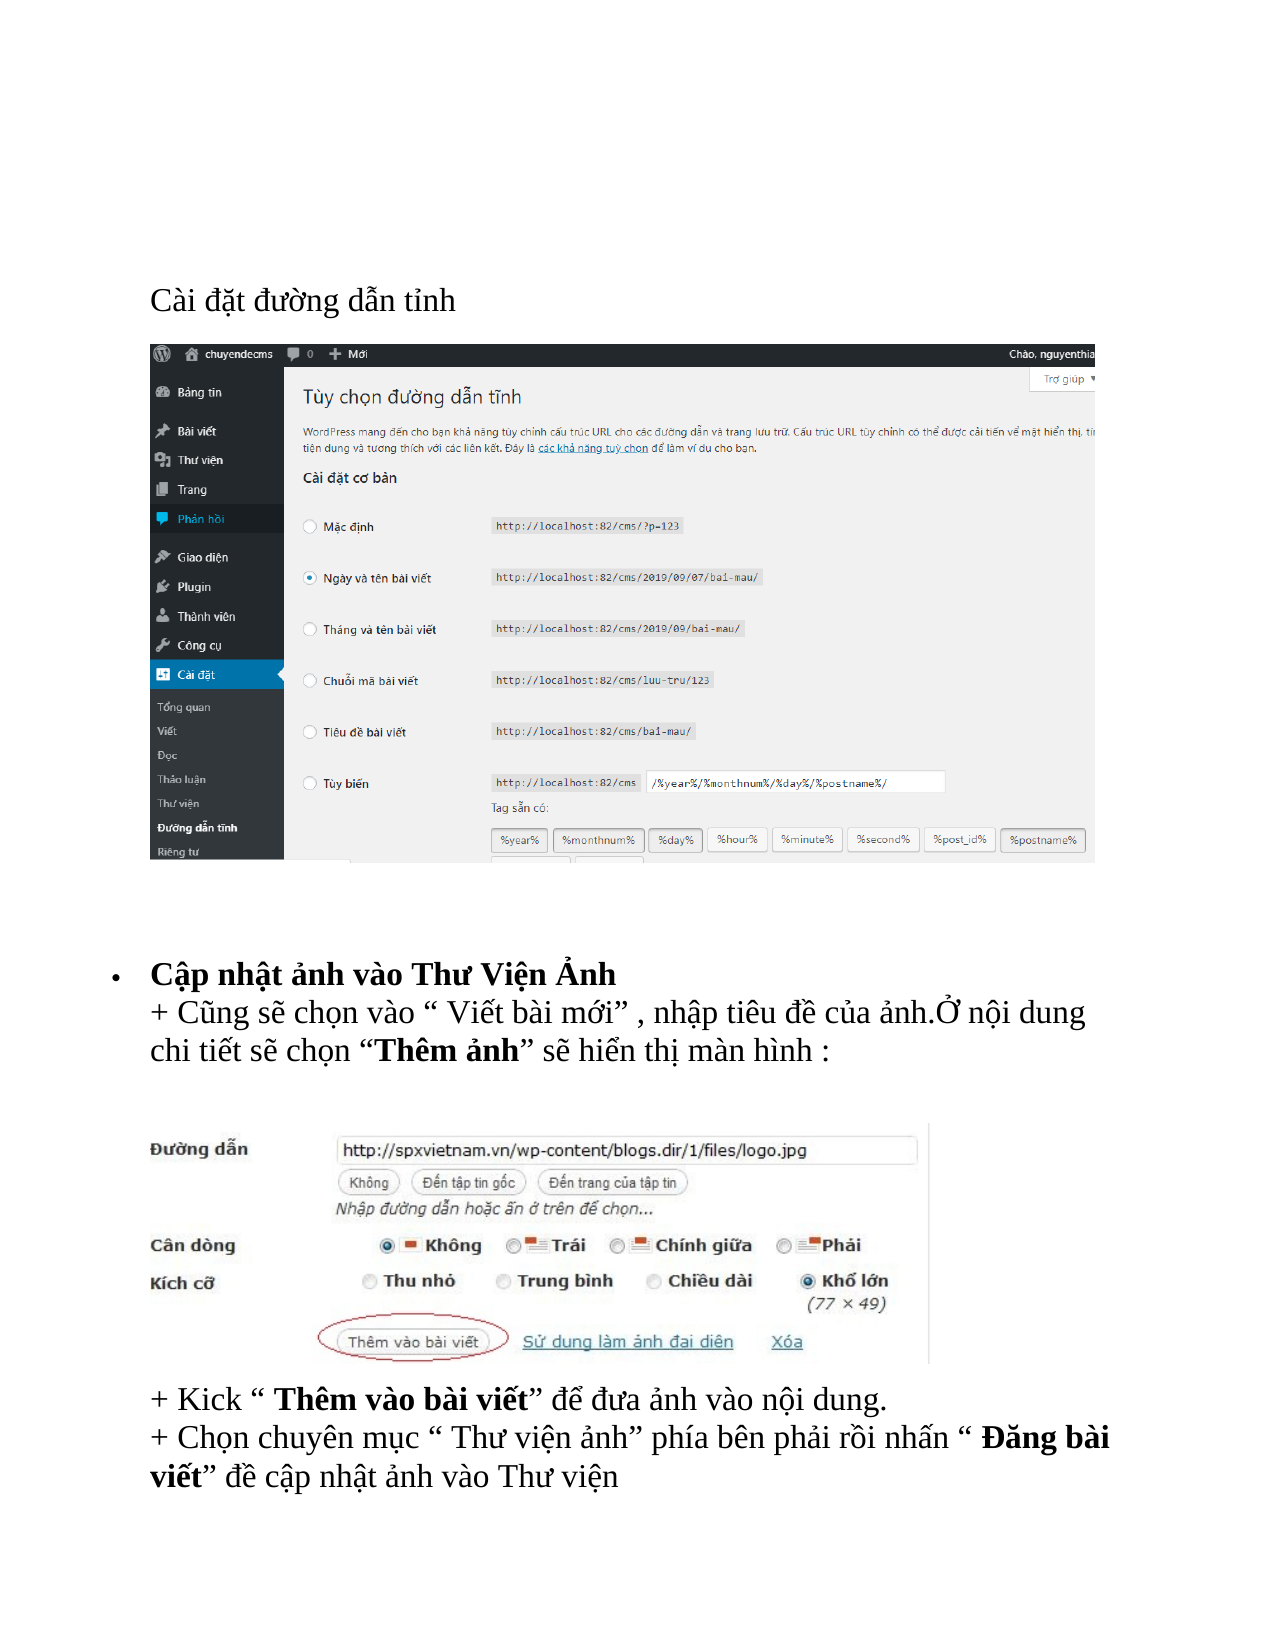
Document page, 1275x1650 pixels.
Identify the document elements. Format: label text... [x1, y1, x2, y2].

picture [150, 344, 1095, 863]
text Cài đặt đường dẫn tỉnh [150, 280, 1125, 318]
text + Cũng sẽ chọn vào “ Viết bài mới” , nhập tiêu đề của ảnh.Ở nội dung chi tiết sẽ chọn “Thêm ảnh” sẽ hiển thị màn hình : [150, 992, 1125, 1069]
list Cập nhật ảnh vào Thư Viện Ảnh [112, 954, 1125, 992]
picture [157, 669, 169, 680]
text + Kick “ Thêm vào bài viết” để đưa ảnh vào nội dung. + Chọn chuyên mục “ Thư viện ảnh” phía bên phải rồi nhấn “ Đăng bài viết” đề cập nhật ảnh vào Thư viện [150, 1379, 1125, 1494]
picture [150, 1123, 932, 1364]
